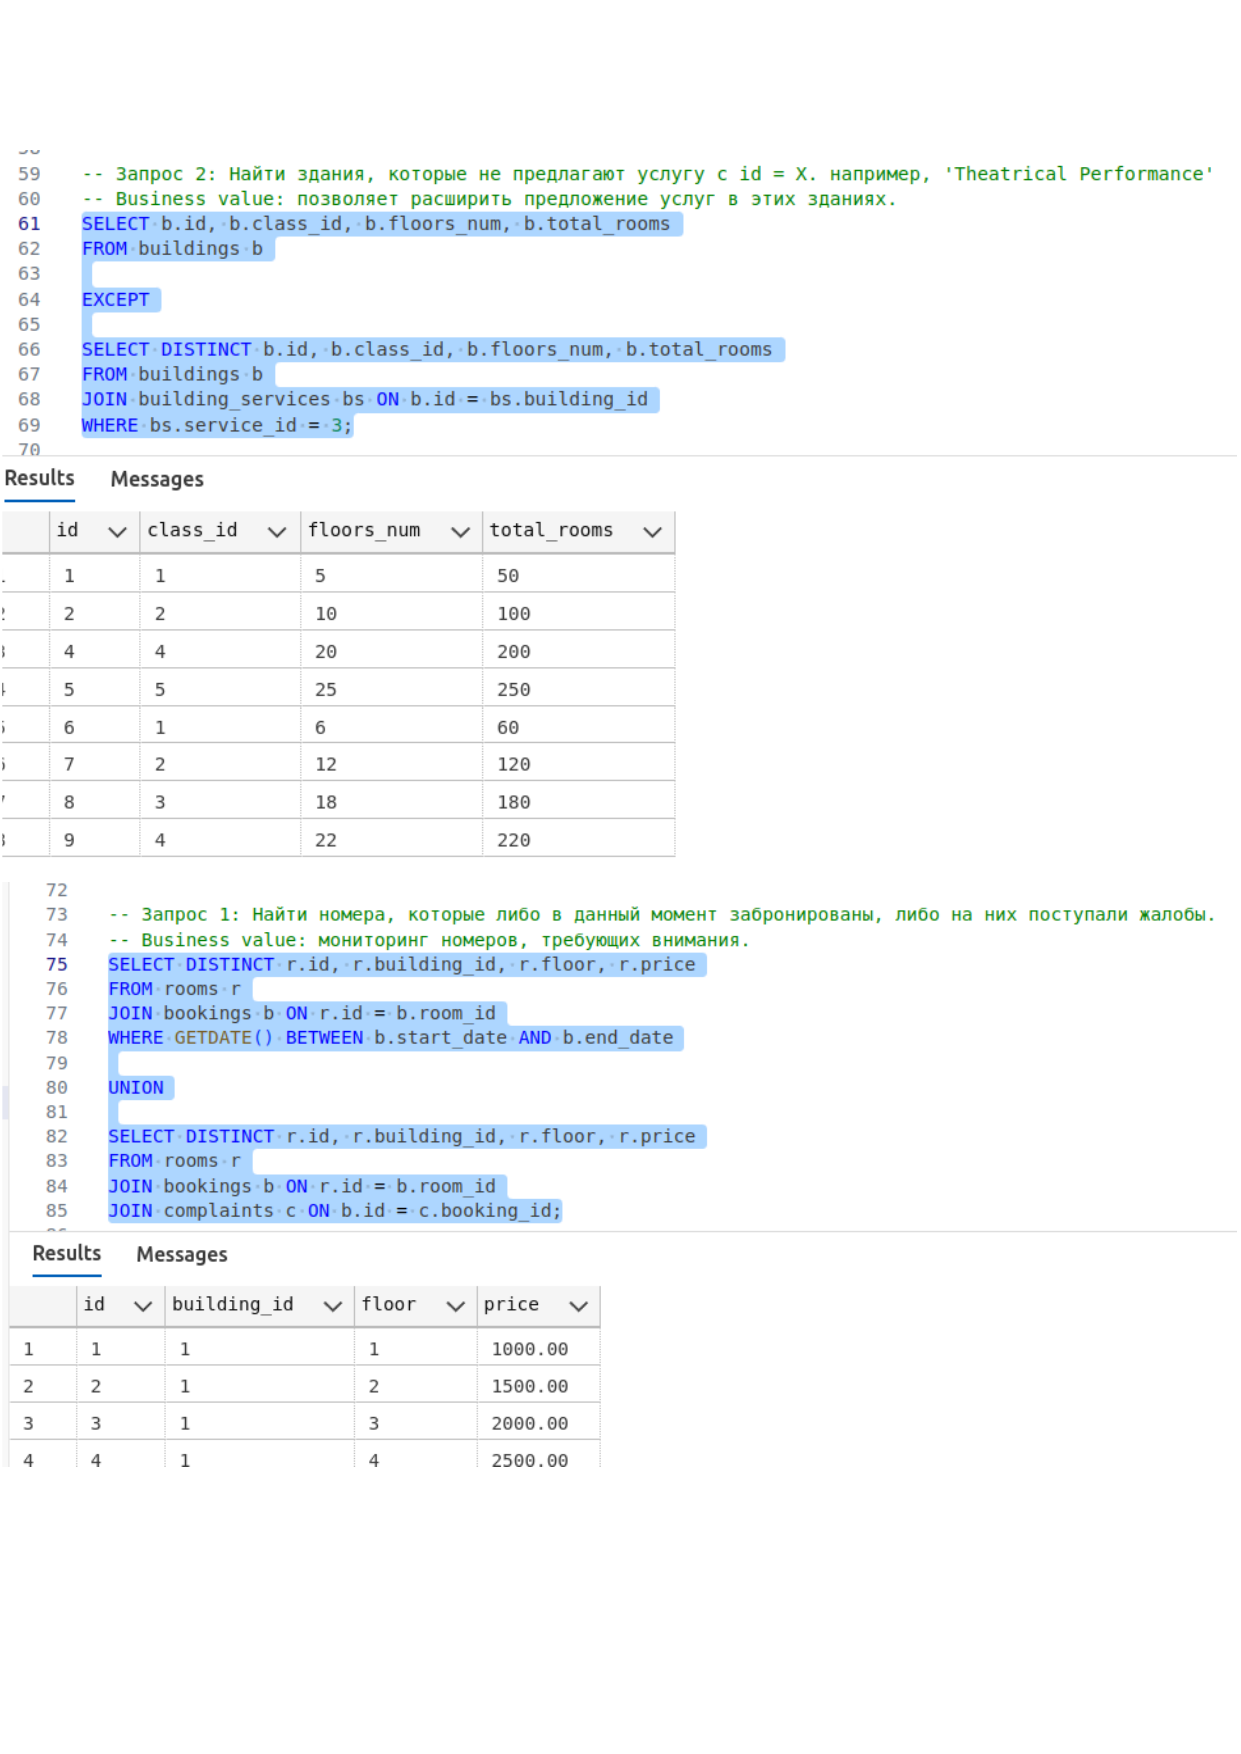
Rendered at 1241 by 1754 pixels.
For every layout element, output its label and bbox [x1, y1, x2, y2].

picture [2, 150, 1237, 1467]
